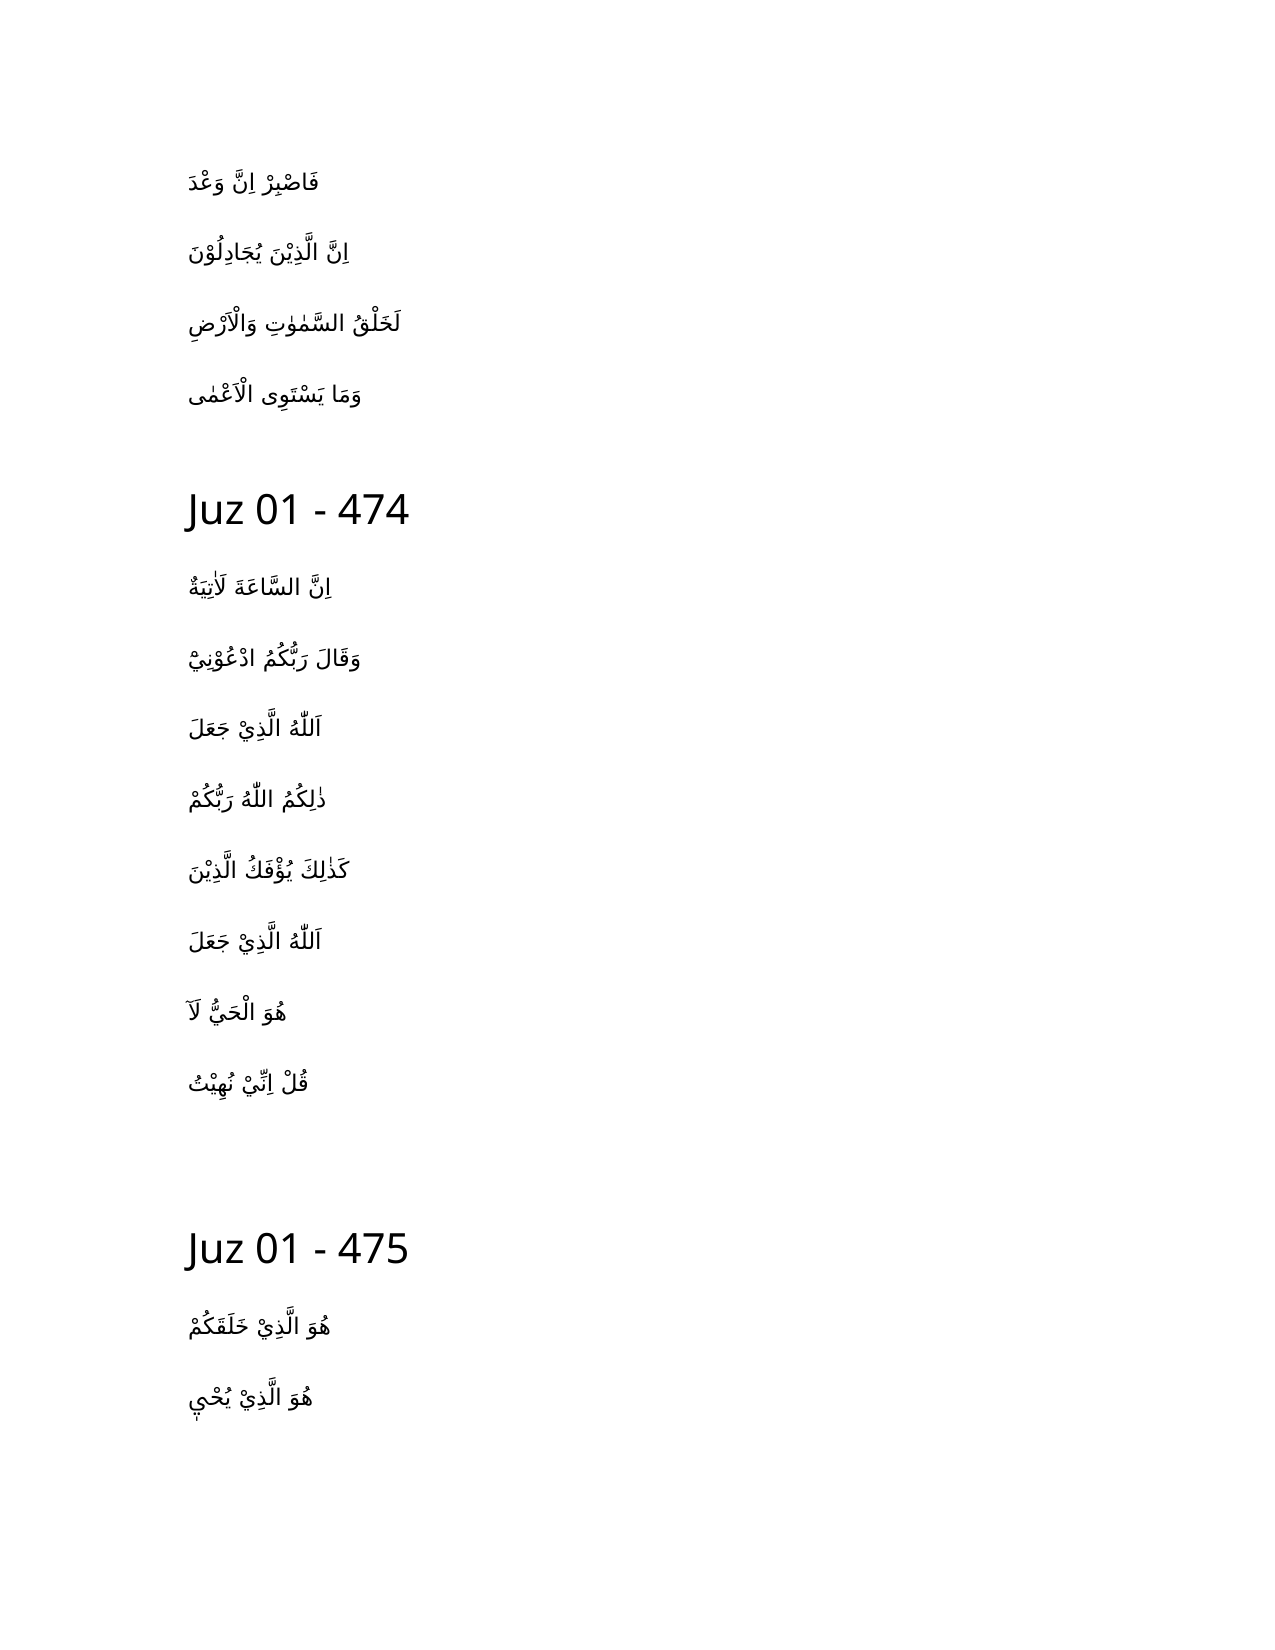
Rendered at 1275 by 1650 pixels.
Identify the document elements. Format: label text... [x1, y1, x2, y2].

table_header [176, 1173, 1076, 1436]
table_cell Juz 01 - 474 اِنَّ السَّاعَةَ لَاٰتِيَةٌ وَقَالَ رَبُّكُمُ ادْعُوْنِيْٓ اَللّٰهُ الَّذِيْ جَعَلَ ذٰلِكُمُ اللّٰهُ رَبُّكُمْ كَذٰلِكَ يُؤْفَكُ الَّذِيْنَ اَللّٰهُ الَّذِيْ جَعَلَ هُوَ الْحَيُّ لَآ قُلْ اِنِّيْ نُهِيْتُ [176, 433, 1076, 1122]
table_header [176, 150, 1076, 433]
